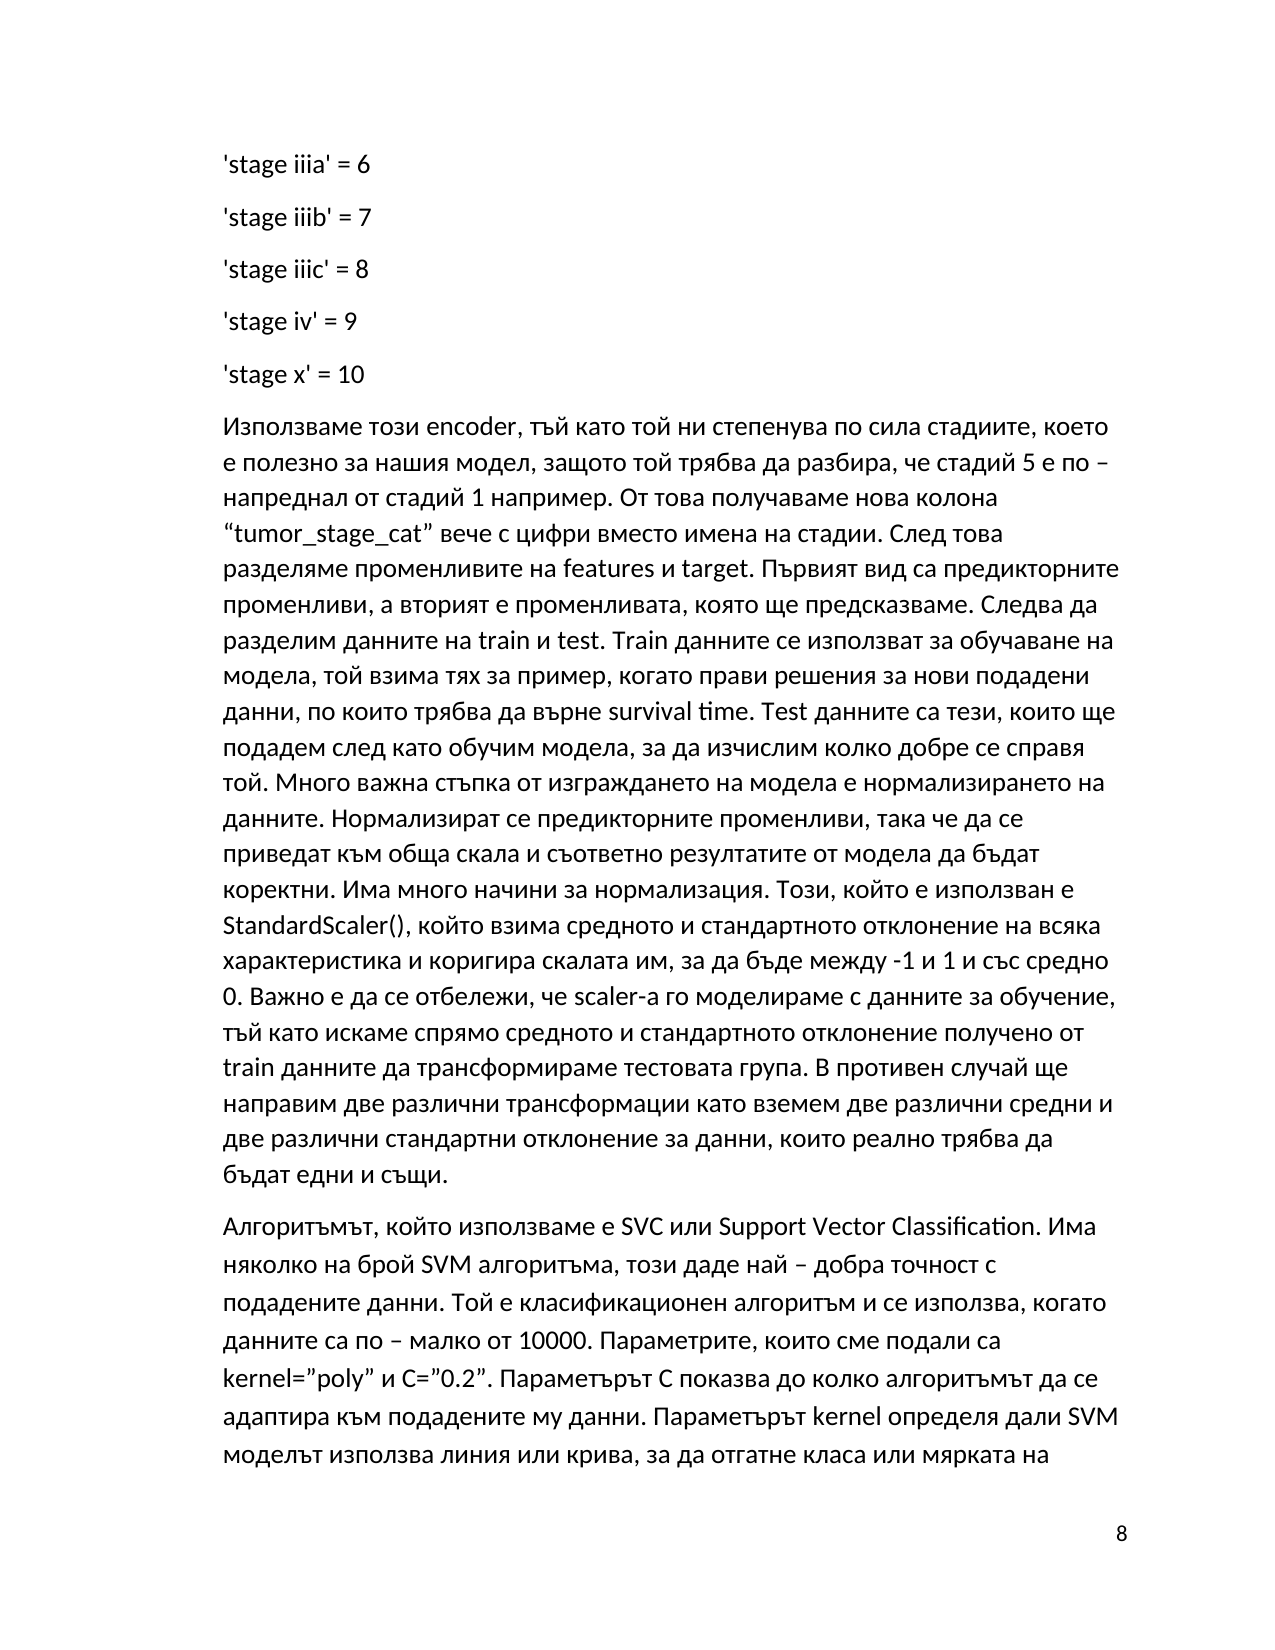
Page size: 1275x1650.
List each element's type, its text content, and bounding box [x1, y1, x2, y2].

text 'stage iv' = 9 [223, 304, 1127, 337]
text 'stage iiib' = 7 [223, 200, 1127, 233]
text 'stage iiia' = 6 [223, 148, 1127, 181]
text Използваме този encoder, тъй като той ни степенува по сила стадиите, което е полезно за нашия модел, защото той трябва да разбира, че стадий 5 е по – напреднал от стадий 1 например. От това получаваме нова колона “tumor_stage_cat” вече с цифри вместо имена на стадии. След това разделяме променливите на features и target. Първият вид са предикторните променливи, а вторият е променливата, която ще предсказваме. Следва да разделим данните на train и test. Train данните се използват за обучаване на модела, той взима тях за пример, когато прави решения за нови подадени данни, по които трябва да върне survival time. Test данните са тези, които ще подадем след като обучим модела, за да изчислим колко добре се справя той. Много важна стъпка от изграждането на модела е нормализирането на данните. Нормализират се предикторните променливи, така че да се приведат към обща скала и съответно резултатите от модела да бъдат коректни. Има много начини за нормализация. Този, който е използван е StandardScaler(), който взима средното и стандартното отклонение на всяка характеристика и коригира скалата им, за да бъде между -1 и 1 и със средно 0. Важно е да се отбележи, че scaler-a го моделираме с данните за обучение, тъй като искаме спрямо средното и стандартното отклонение получено от train данните да трансформираме тестовата група. В противен случай ще направим две различни трансформации като вземем две различни средни и две различни стандартни отклонение за данни, които реално трябва да бъдат едни и същи. [223, 409, 1127, 1190]
text 'stage x' = 10 [223, 357, 1127, 390]
text 'stage iiic' = 8 [223, 252, 1127, 285]
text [223, 1209, 1127, 1470]
